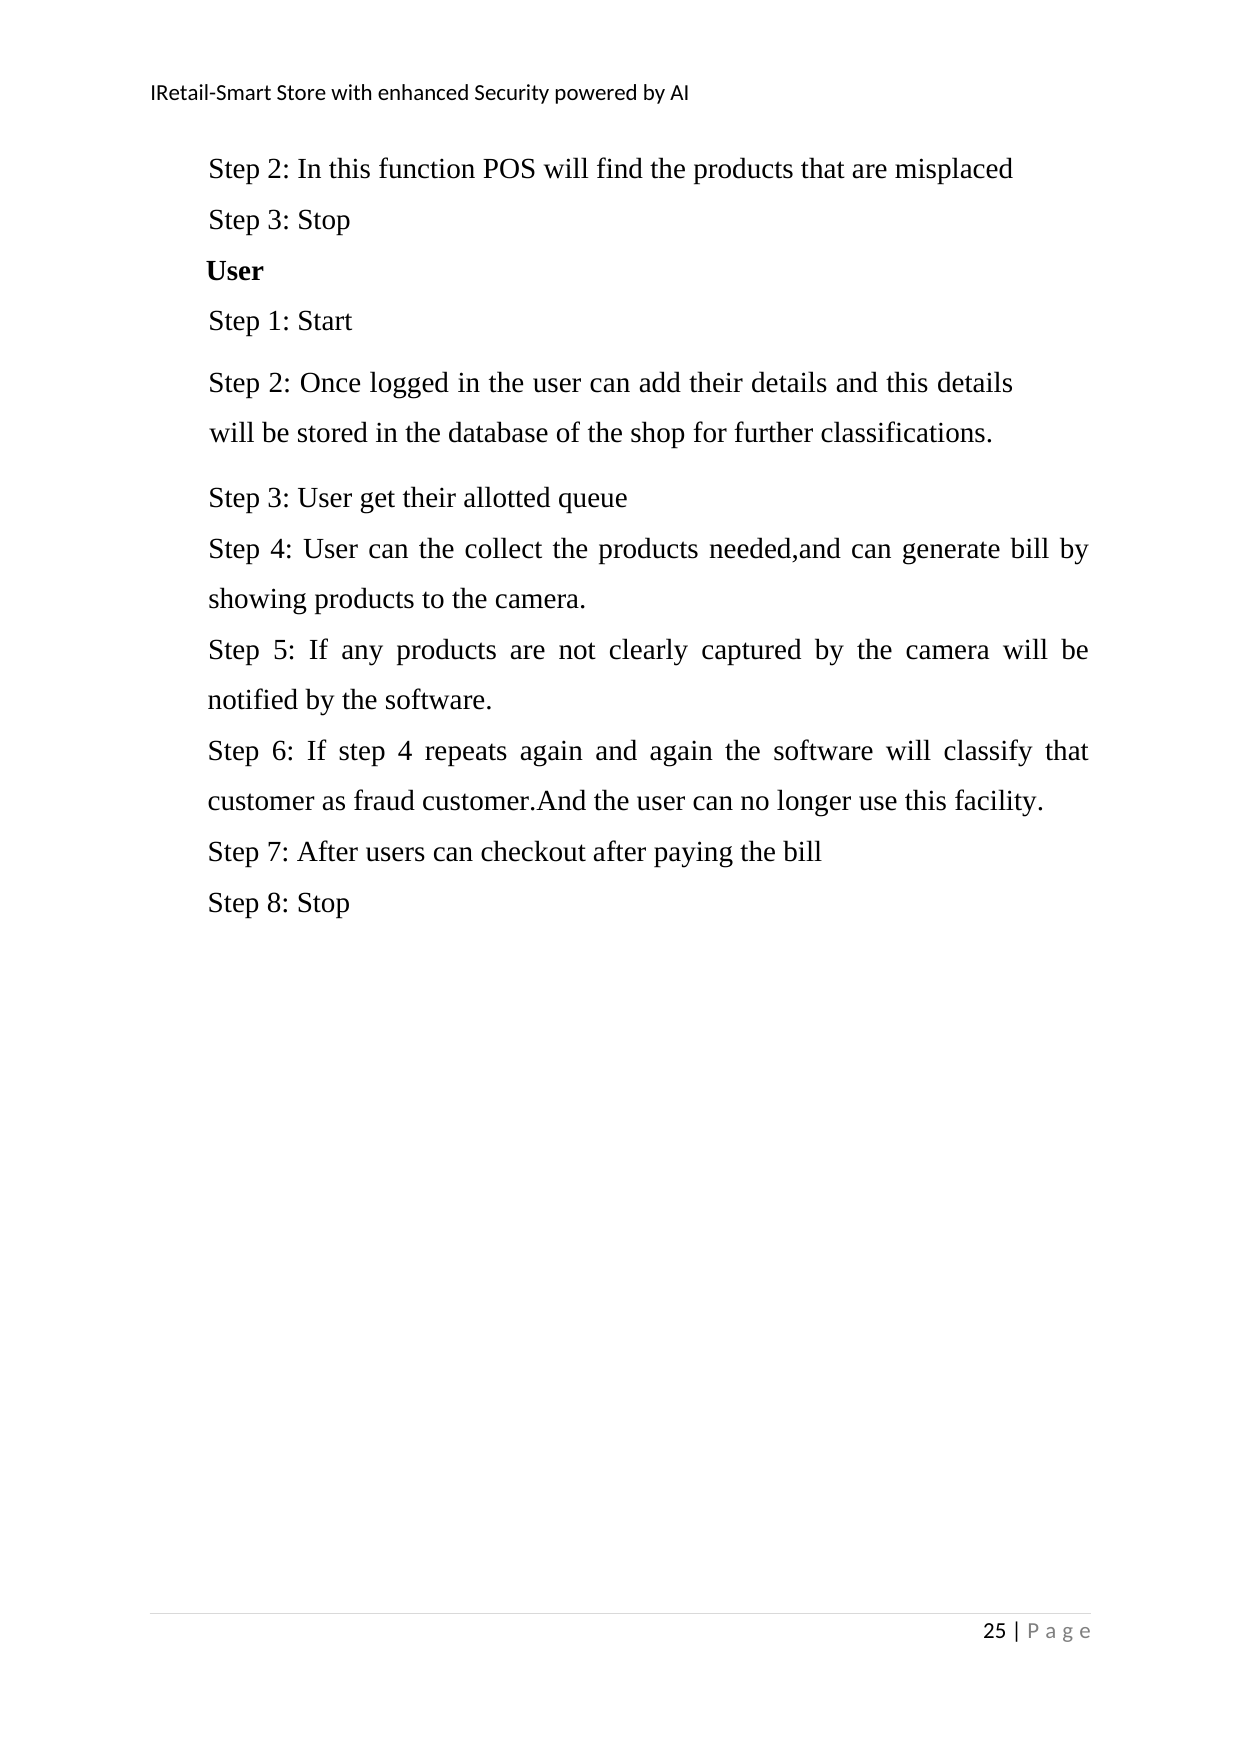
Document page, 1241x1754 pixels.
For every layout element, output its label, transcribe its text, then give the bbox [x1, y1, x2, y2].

text Step 4: User can the collect the products needed,and can generate bill by showing products to the camera. [208, 531, 1090, 615]
text Step 1: Start [208, 303, 1015, 337]
text Step 8: Stop [149, 885, 1090, 918]
text User [206, 253, 545, 286]
text Step 5: If any products are not clearly captured by the camera will be notified by the software. [207, 632, 1090, 716]
text Step 3: User get their allotted queue [149, 480, 1090, 514]
text Step 6: If step 4 repeats again and again the software will classify that customer as fraud customer.And the user can no longer use this facility. [207, 733, 1090, 817]
text Step 2: In this function POS will find the products that are misplaced [208, 151, 1015, 185]
text Step 3: Stop [208, 202, 1015, 236]
text Step 2: Once logged in the user can add their details and this details will be stored in the database of the shop for further classifications. [208, 365, 1015, 448]
text Step 7: After users can checkout after paying the bill [149, 834, 1090, 868]
